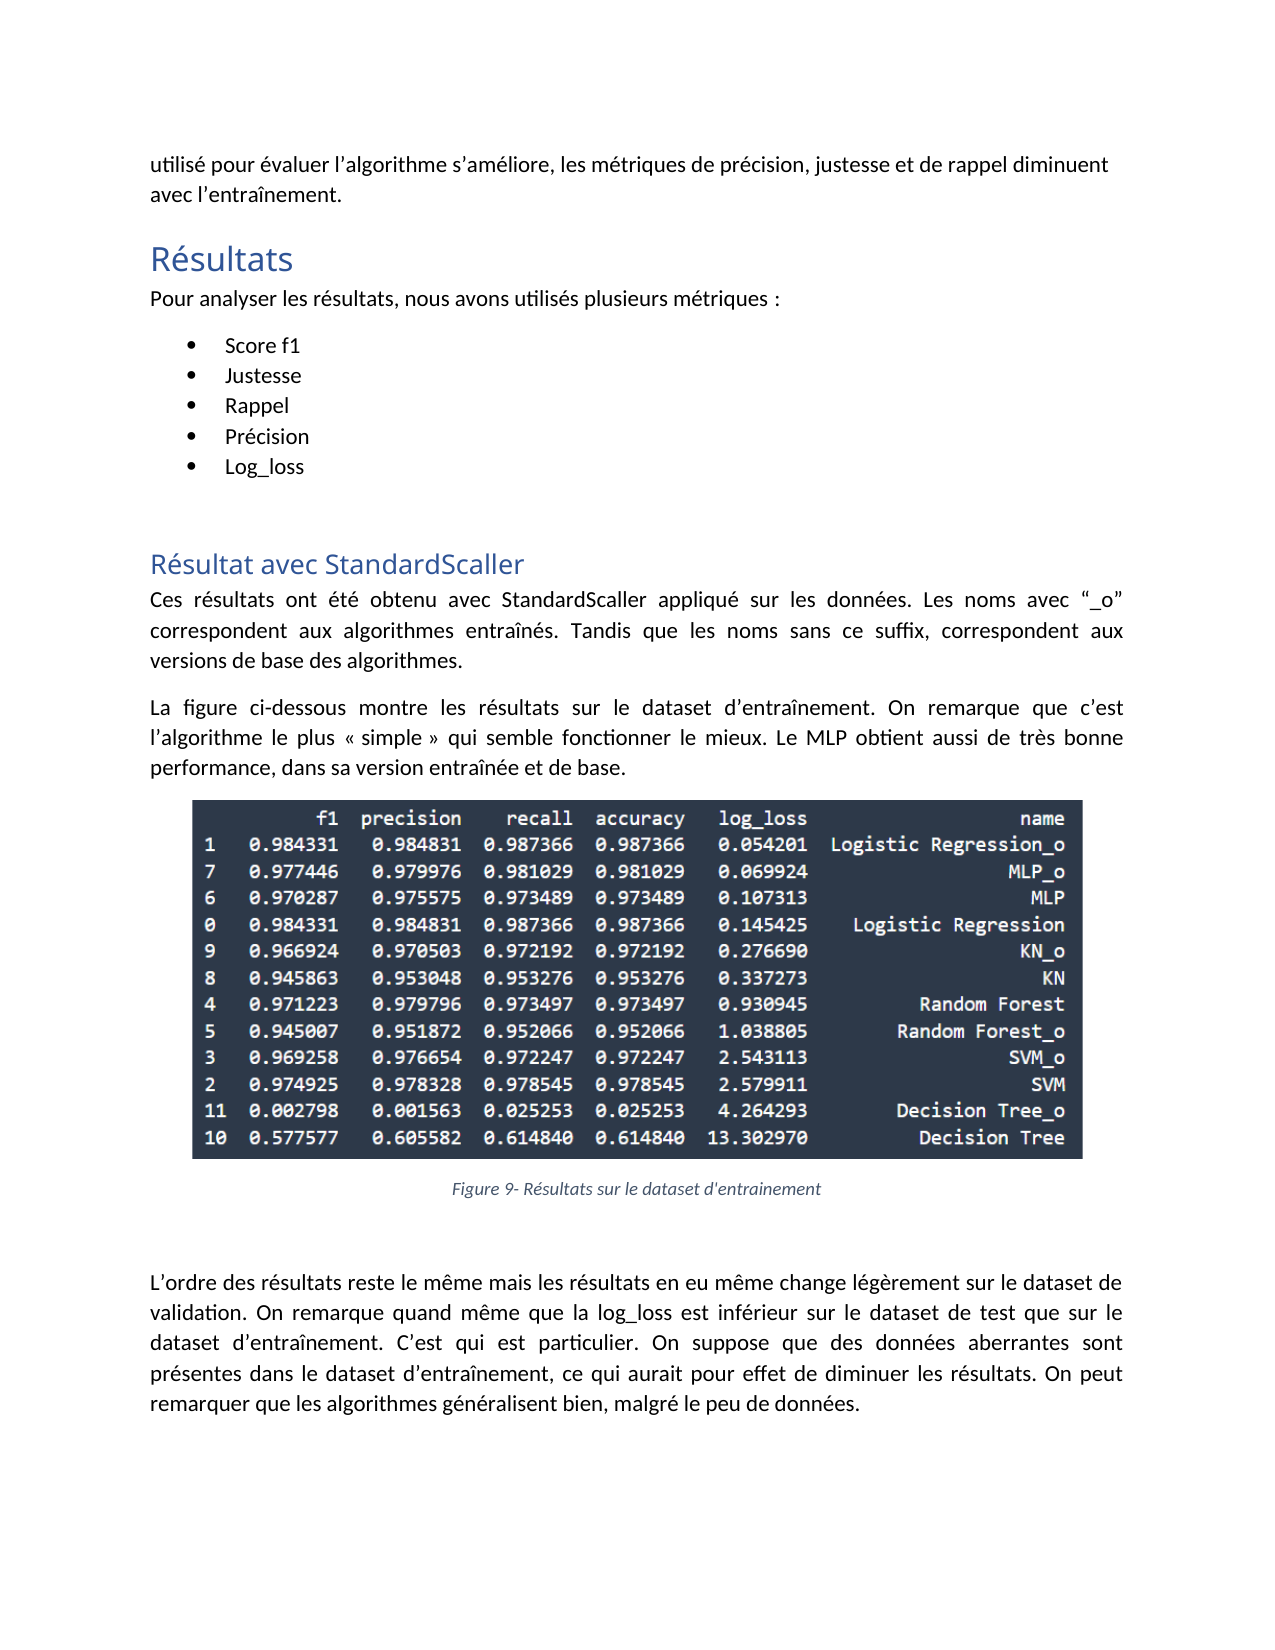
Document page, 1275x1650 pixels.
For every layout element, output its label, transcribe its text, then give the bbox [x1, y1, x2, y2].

text La figure ci-dessous montre les résultats sur le dataset d’entraînement. On remarque que c’est l’algorithme le plus « simple » qui semble fonctionner le mieux. Le MLP obtient aussi de très bonne performance, dans sa version entraînée et de base. [150, 693, 1125, 781]
list Score f1 [187, 331, 1125, 359]
text Figure 9- Résultats sur le dataset d'entrainement [150, 1177, 1125, 1200]
text Pour analyser les résultats, nous avons utilisés plusieurs métriques : [150, 284, 1125, 312]
text L’ordre des résultats reste le même mais les résultats en eu même change légèrement sur le dataset de validation. On remarque quand même que la log_loss est inférieur sur le dataset de test que sur le dataset d’entraînement. C’est qui est particulier. On suppose que des données aberrantes sont présentes dans le dataset d’entraînement, ce qui aurait pour effet de diminuer les résultats. On peut remarquer que les algorithmes généralisent bien, malgré le peu de données. [150, 1268, 1125, 1417]
subtitle Résultats [150, 235, 1125, 281]
picture [192, 800, 1083, 1159]
text Ces résultats ont été obtenu avec StandardScaller appliqué sur les données. Les noms avec “_o” correspondent aux algorithmes entraînés. Tandis que les noms sans ce suffix, correspondent aux versions de base des algorithmes. [150, 586, 1125, 674]
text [150, 150, 1125, 208]
subtitle Résultat avec StandardScaller [150, 546, 1125, 583]
list Précision [187, 422, 1125, 450]
list Log_loss [187, 452, 1125, 480]
list Rappel [187, 392, 1125, 420]
list Justesse [187, 361, 1125, 389]
